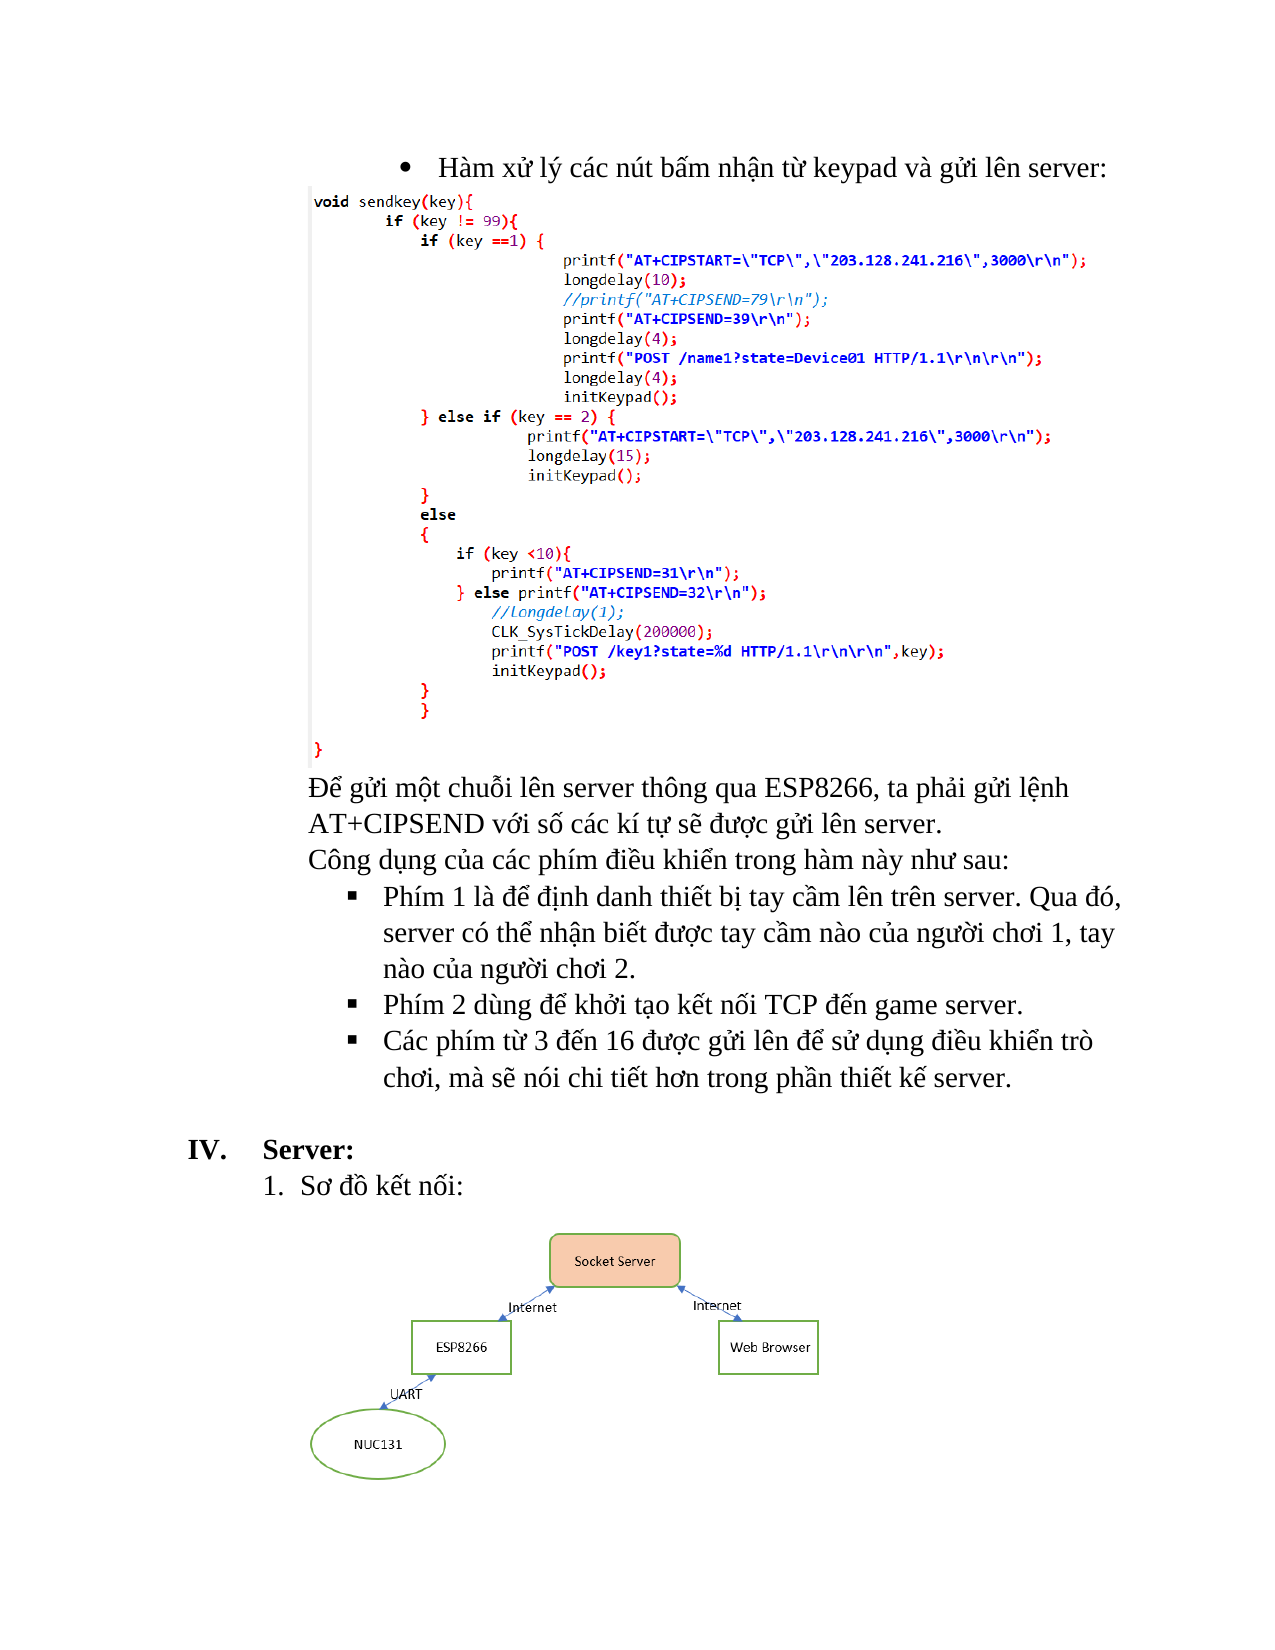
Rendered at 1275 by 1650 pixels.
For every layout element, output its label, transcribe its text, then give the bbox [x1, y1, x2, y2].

list Công dụng của các phím điều khiển trong hàm này như sau: [308, 842, 1125, 876]
list Để gửi một chuỗi lên server thông qua ESP8266, ta phải gửi lệnh AT+CIPSEND với số các kí tự sẽ được gửi lên server. [308, 770, 1125, 840]
list Sơ đồ kết nối: [262, 1168, 1125, 1202]
list Phím 1 là để định danh thiết bị tay cầm lên trên server. Qua đó, server có thể nhận biết được tay cầm nào của người chơi 1, tay nào của người chơi 2. [345, 879, 1125, 984]
list Phím 2 dùng để khởi tạo kết nối TCP đến game server. [345, 987, 1125, 1021]
picture [300, 1204, 874, 1487]
list Server: [187, 1132, 1125, 1166]
picture [307, 186, 1220, 768]
list Các phím từ 3 đến 16 được gửi lên để sử dụng điều khiển trò chơi, mà sẽ nói chi tiết hơn trong phần thiết kế server. [345, 1023, 1125, 1093]
list Hàm xử lý các nút bấm nhận từ keypad và gửi lên server: [383, 150, 1125, 184]
